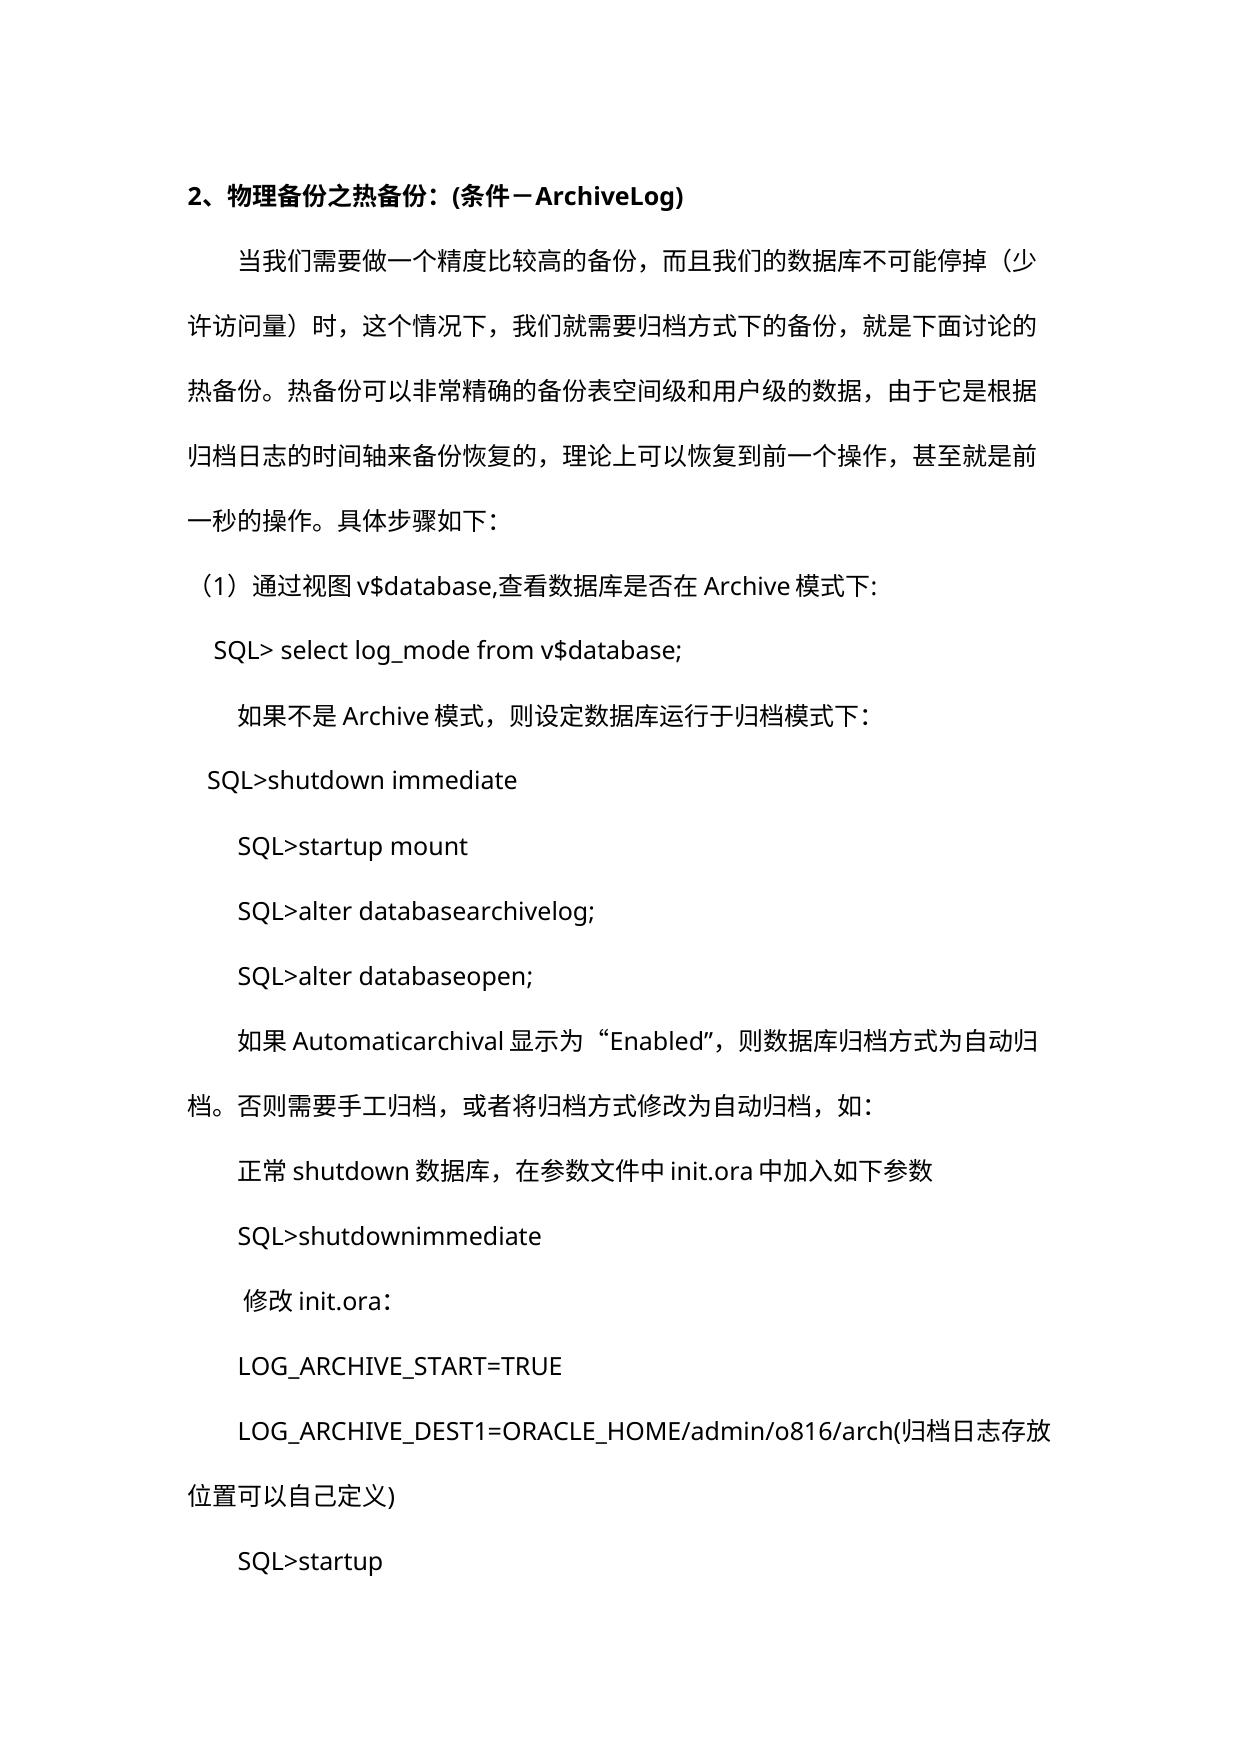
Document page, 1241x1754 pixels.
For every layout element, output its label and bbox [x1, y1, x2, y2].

text [187, 162, 1053, 1592]
